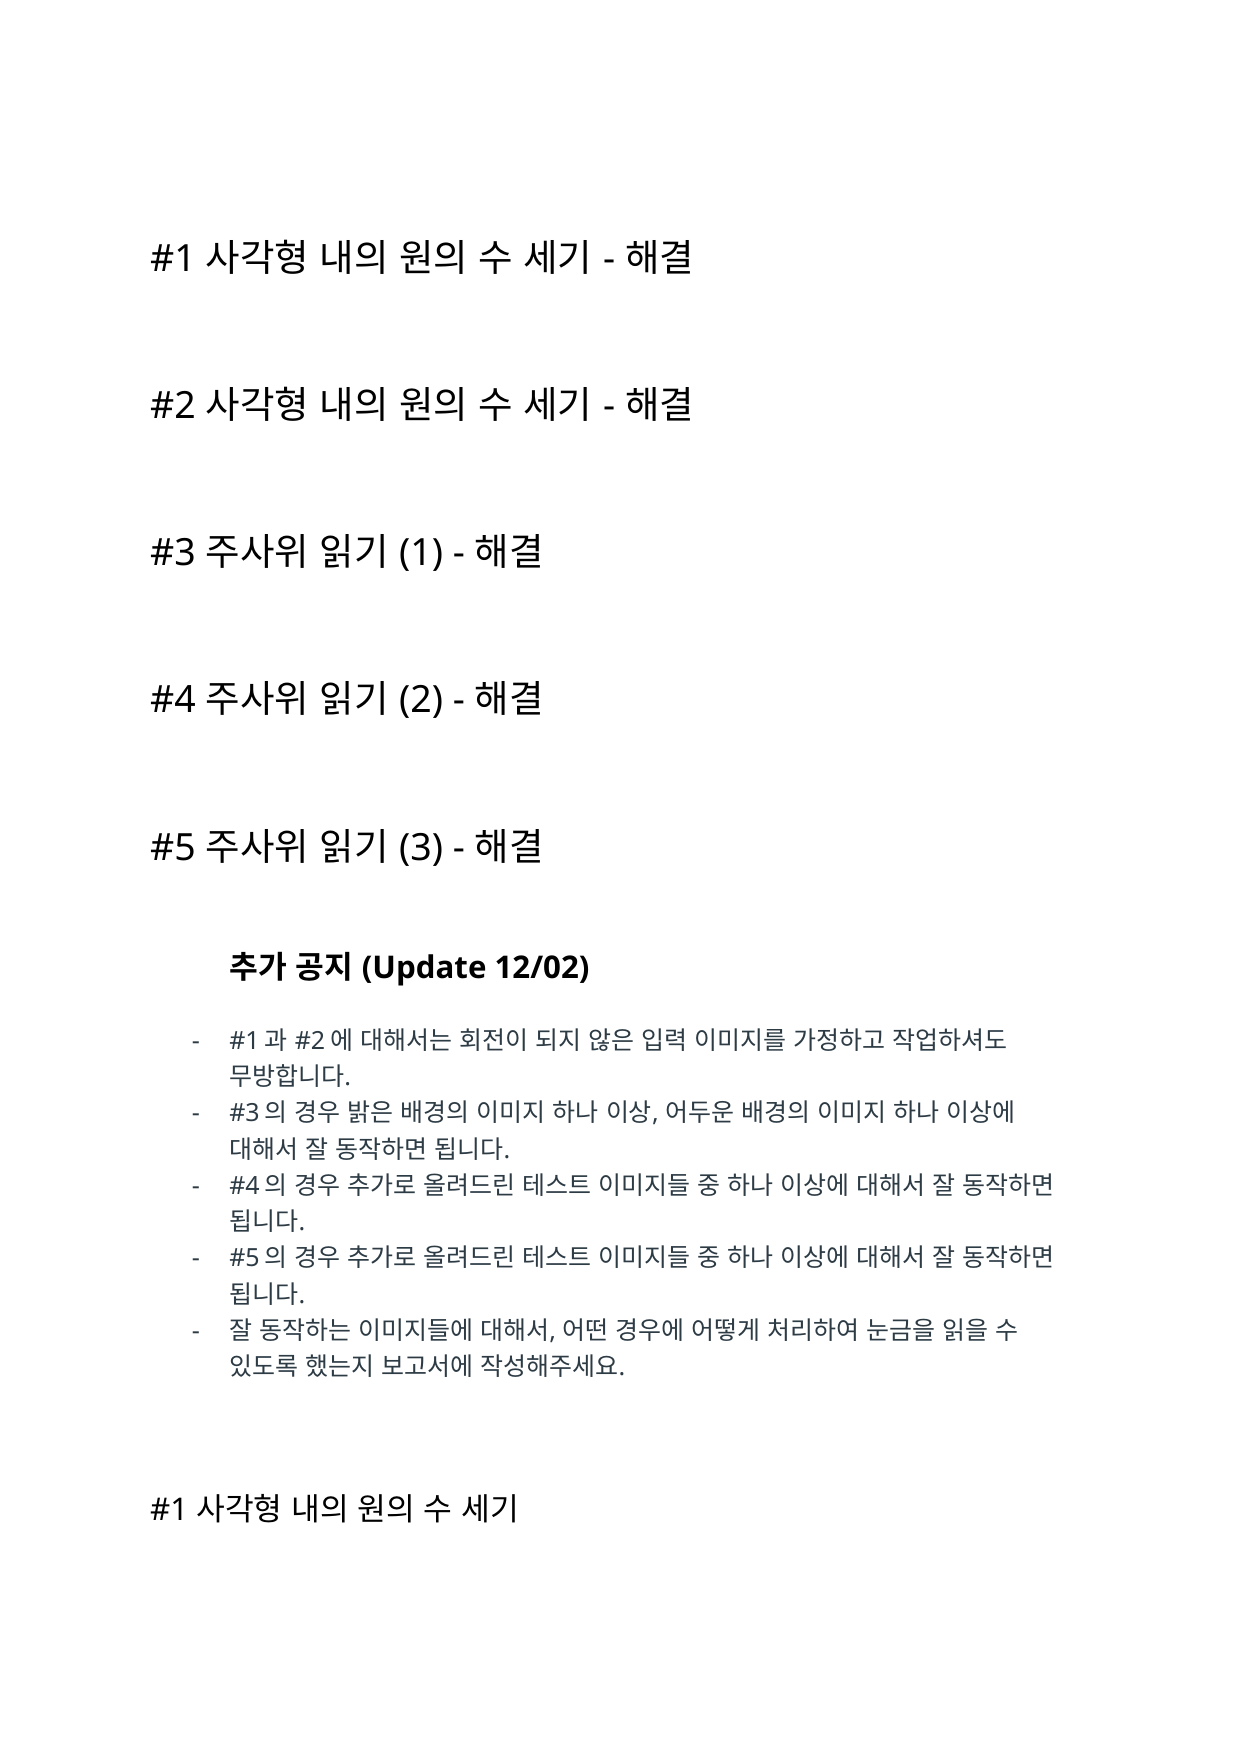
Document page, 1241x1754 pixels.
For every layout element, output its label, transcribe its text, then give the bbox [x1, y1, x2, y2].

text #2 사각형 내의 원의 수 세기 - 해결 [150, 375, 1090, 429]
list #1과 #2에 대해서는 회전이 되지 않은 입력 이미지를 가정하고 작업하셔도 무방합니다. [192, 1020, 1090, 1093]
text #4 주사위 읽기 (2) - 해결 [150, 669, 1090, 724]
list #4의 경우 추가로 올려드린 테스트 이미지들 중 하나 이상에 대해서 잘 동작하면 됩니다. [192, 1165, 1090, 1238]
text #1 사각형 내의 원의 수 세기 [150, 1484, 1090, 1529]
list #5의 경우 추가로 올려드린 테스트 이미지들 중 하나 이상에 대해서 잘 동작하면 됩니다. [192, 1238, 1090, 1310]
list 추가 공지 (Update 12/02) [229, 942, 1090, 988]
text #5 주사위 읽기 (3) - 해결 [150, 816, 1090, 871]
text #1 사각형 내의 원의 수 세기 - 해결 [150, 228, 1090, 282]
text #3 주사위 읽기 (1) - 해결 [150, 522, 1090, 576]
list 잘 동작하는 이미지들에 대해서, 어떤 경우에 어떻게 처리하여 눈금을 읽을 수 있도록 했는지 보고서에 작성해주세요. [192, 1310, 1090, 1383]
list #3의 경우 밝은 배경의 이미지 하나 이상, 어두운 배경의 이미지 하나 이상에 대해서 잘 동작하면 됩니다. [192, 1093, 1090, 1165]
